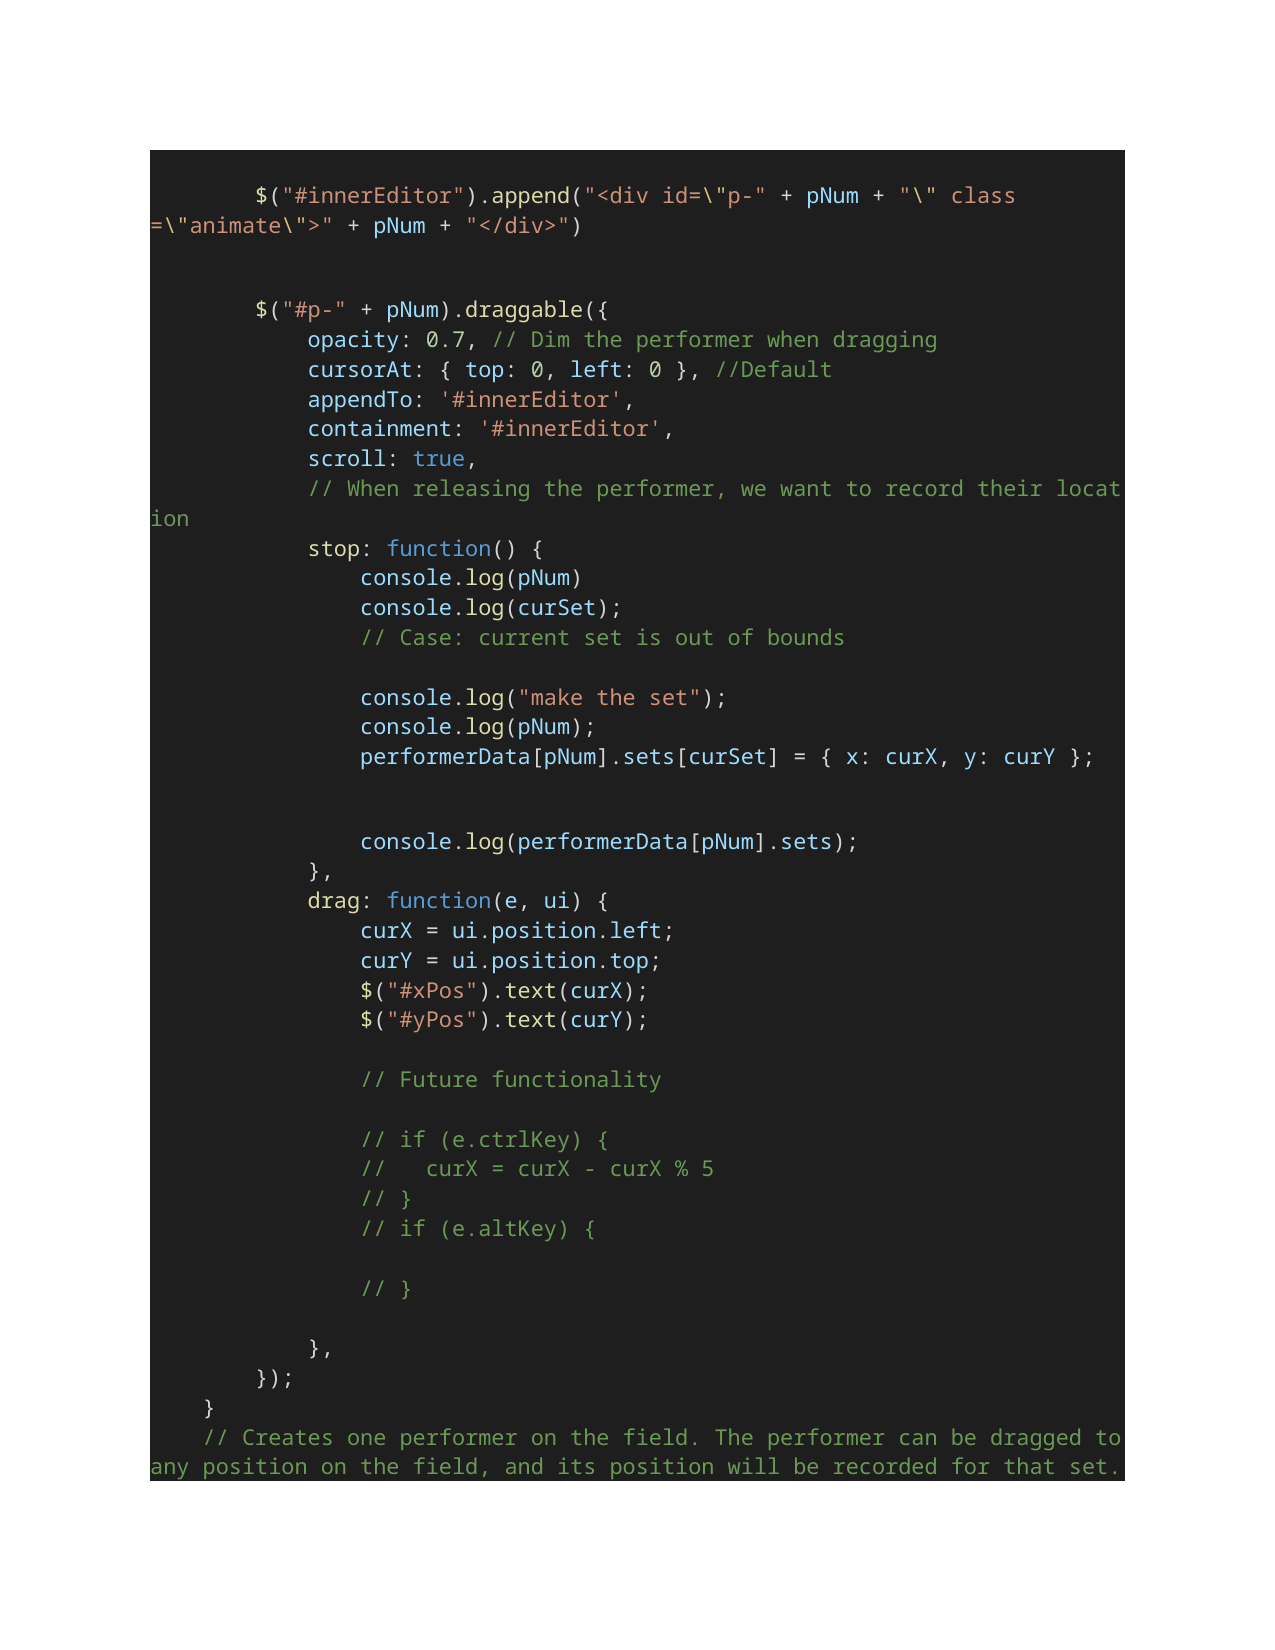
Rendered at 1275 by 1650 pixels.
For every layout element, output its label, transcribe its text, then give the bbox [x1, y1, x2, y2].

text // Case: current set is out of bounds [150, 622, 1125, 652]
text // Creates one performer on the field. The performer can be dragged to any position on the field, and its position will be recorded for that set. [150, 1421, 1125, 1481]
text // Future functionality [150, 1064, 1125, 1094]
text opacity: 0.7, // Dim the performer when dragging [150, 324, 1125, 354]
text }); [150, 1362, 1125, 1392]
text curX = ui.position.left; [150, 915, 1125, 945]
text // if (e.altKey) { [150, 1213, 1125, 1243]
text // if (e.ctrlKey) { [150, 1123, 1125, 1153]
text }, [150, 855, 1125, 885]
text $("#yPos").text(curY); [150, 1004, 1125, 1034]
text } [150, 1392, 1125, 1421]
text drag: function(e, ui) { [150, 885, 1125, 915]
text console.log("make the set"); [150, 681, 1125, 711]
text }, [150, 1332, 1125, 1362]
text cursorAt: { top: 0, left: 0 }, //Default [150, 354, 1125, 383]
text $("#xPos").text(curX); [150, 974, 1125, 1004]
text performerData[pNum].sets[curSet] = { x: curX, y: curY }; [150, 741, 1125, 771]
text console.log(curSet); [150, 592, 1125, 622]
text // } [150, 1272, 1125, 1302]
text console.log(pNum); [150, 711, 1125, 741]
text $("#p-" + pNum).draggable({ [150, 294, 1125, 324]
text console.log(pNum) [150, 562, 1125, 592]
text console.log(performerData[pNum].sets); [150, 826, 1125, 855]
text appendTo: '#innerEditor', [150, 383, 1125, 413]
text scroll: true, [150, 443, 1125, 473]
text containment: '#innerEditor', [150, 413, 1125, 443]
text $("#innerEditor").append("<div id=\"p-" + pNum + "\" class=\"animate\">" + pNum + "</div>") [150, 180, 1125, 239]
text // When releasing the performer, we want to record their location [150, 473, 1125, 532]
text // curX = curX - curX % 5 [150, 1153, 1125, 1183]
text curY = ui.position.top; [150, 945, 1125, 974]
text // } [150, 1183, 1125, 1213]
text stop: function() { [150, 532, 1125, 562]
